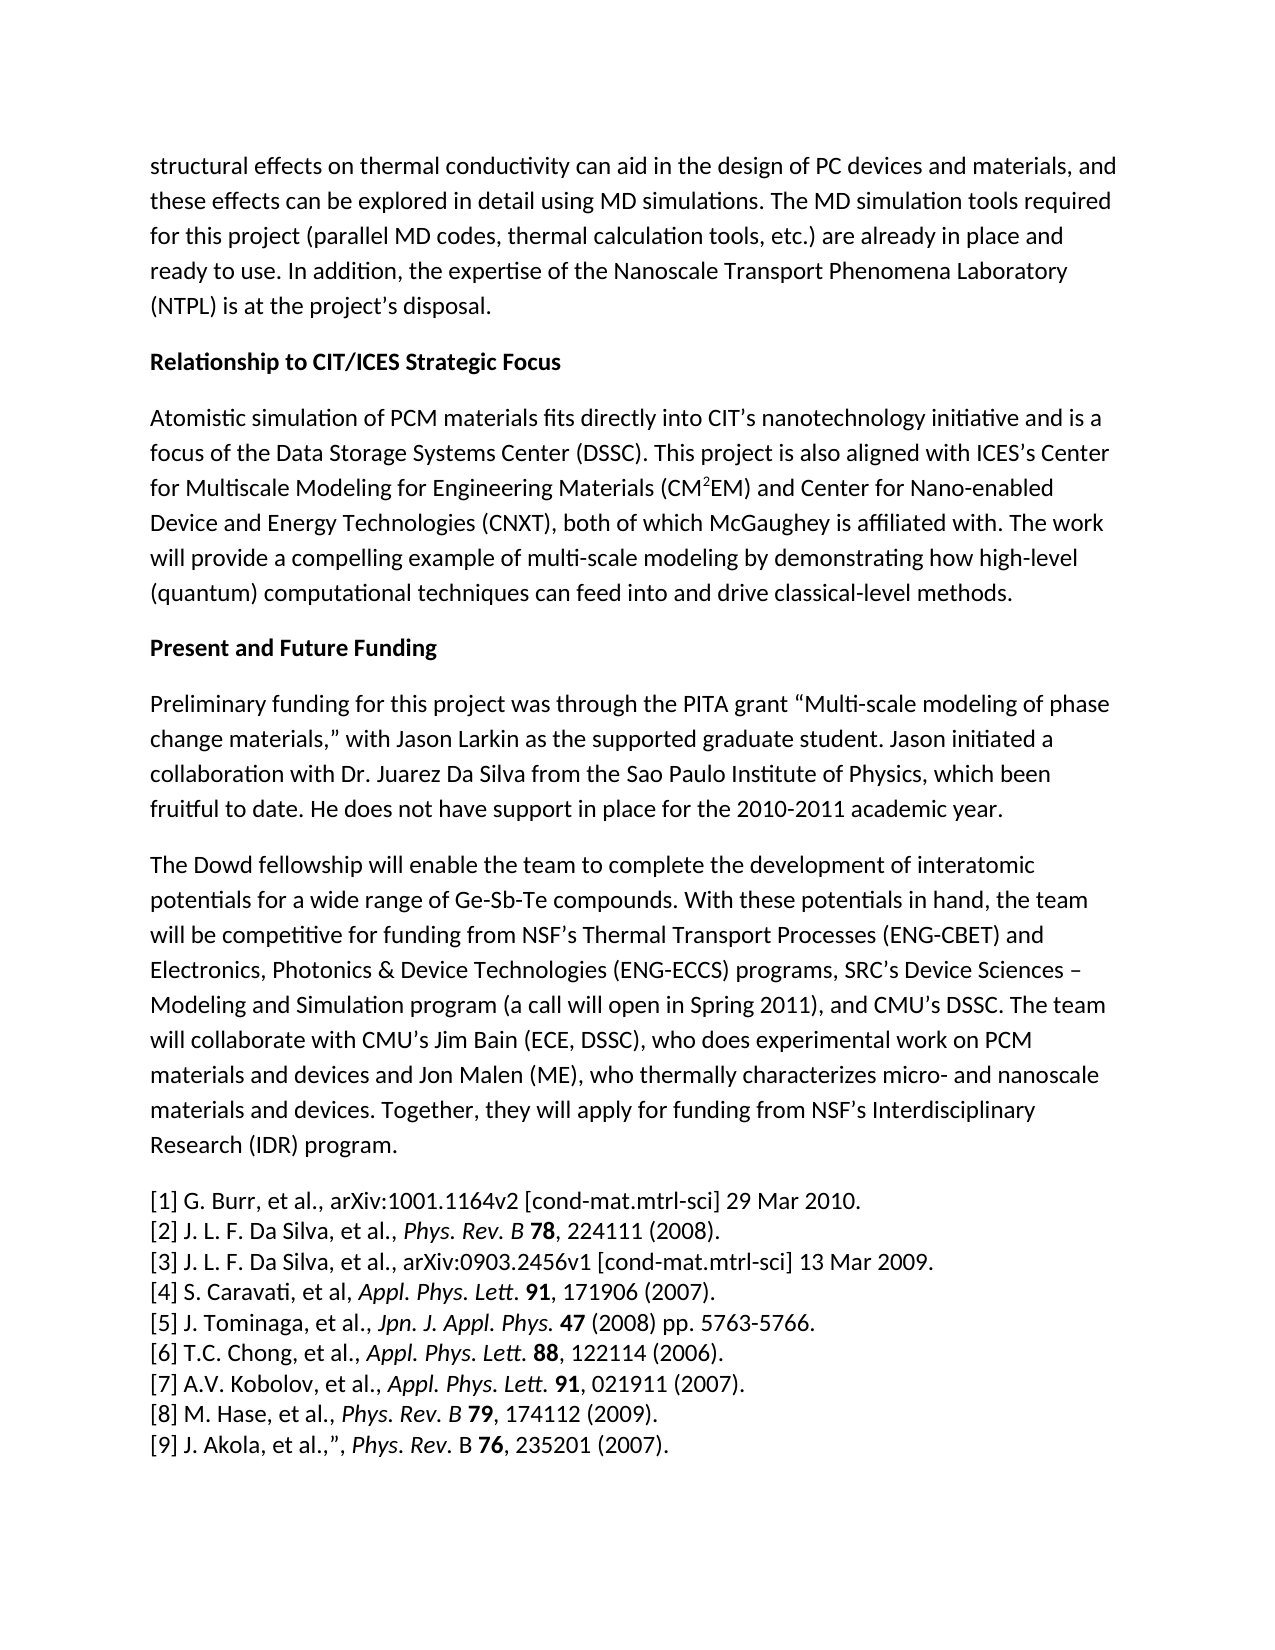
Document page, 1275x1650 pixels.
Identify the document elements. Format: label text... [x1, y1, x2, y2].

text [3] J. L. F. Da Silva, et al., arXiv:0903.2456v1 [cond-mat.mtrl-sci] 13 Mar 2009. [150, 1246, 1125, 1277]
text Relationship to CIT/ICES Strategic Focus [150, 346, 1125, 376]
text Present and Future Funding [150, 632, 1125, 663]
text [4] S. Caravati, et al, Appl. Phys. Lett. 91, 171906 (2007). [150, 1277, 1125, 1307]
text [5] J. Tominaga, et al., Jpn. J. Appl. Phys. 47 (2008) pp. 5763-5766. [150, 1307, 1125, 1338]
text [2] J. L. F. Da Silva, et al., Phys. Rev. B 78, 224111 (2008). [150, 1216, 1125, 1246]
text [150, 150, 1125, 321]
text Atomistic simulation of PCM materials fits directly into CIT’s nanotechnology initiative and is a focus of the Data Storage Systems Center (DSSC). This project is also aligned with ICES’s Center for Multiscale Modeling for Engineering Materials (CM2EM) and Center for Nano-enabled Device and Energy Technologies (CNXT), both of which McGaughey is affiliated with. The work will provide a compelling example of multi-scale modeling by demonstrating how high-level (quantum) computational techniques can feed into and drive classical-level methods. [150, 402, 1125, 607]
text [1] G. Burr, et al., arXiv:1001.1164v2 [cond-mat.mtrl-sci] 29 Mar 2010. [150, 1185, 1125, 1216]
text [9] J. Akola, et al.,”, Phys. Rev. B 76, 235201 (2007). [150, 1429, 1125, 1460]
text [6] T.C. Chong, et al., Appl. Phys. Lett. 88, 122114 (2006). [150, 1338, 1125, 1368]
text [8] M. Hase, et al., Phys. Rev. B 79, 174112 (2009). [150, 1399, 1125, 1429]
text The Dowd fellowship will enable the team to complete the development of interatomic potentials for a wide range of Ge-Sb-Te compounds. With these potentials in hand, the team will be competitive for funding from NSF’s Thermal Transport Processes (ENG-CBET) and Electronics, Photonics & Device Technologies (ENG-ECCS) programs, SRC’s Device Sciences – Modeling and Simulation program (a call will open in Spring 2011), and CMU’s DSSC. The team will collaborate with CMU’s Jim Bain (ECE, DSSC), who does experimental work on PCM materials and devices and Jon Malen (ME), who thermally characterizes micro- and nanoscale materials and devices. Together, they will apply for funding from NSF’s Interdisciplinary Research (IDR) program. [150, 849, 1125, 1160]
text Preliminary funding for this project was through the PITA grant “Multi-scale modeling of phase change materials,” with Jason Larkin as the supported graduate student. Jason initiated a collaboration with Dr. Juarez Da Silva from the Sao Paulo Institute of Physics, which been fruitful to date. He does not have support in place for the 2010-2011 academic year. [150, 688, 1125, 824]
text [7] A.V. Kobolov, et al., Appl. Phys. Lett. 91, 021911 (2007). [150, 1368, 1125, 1399]
